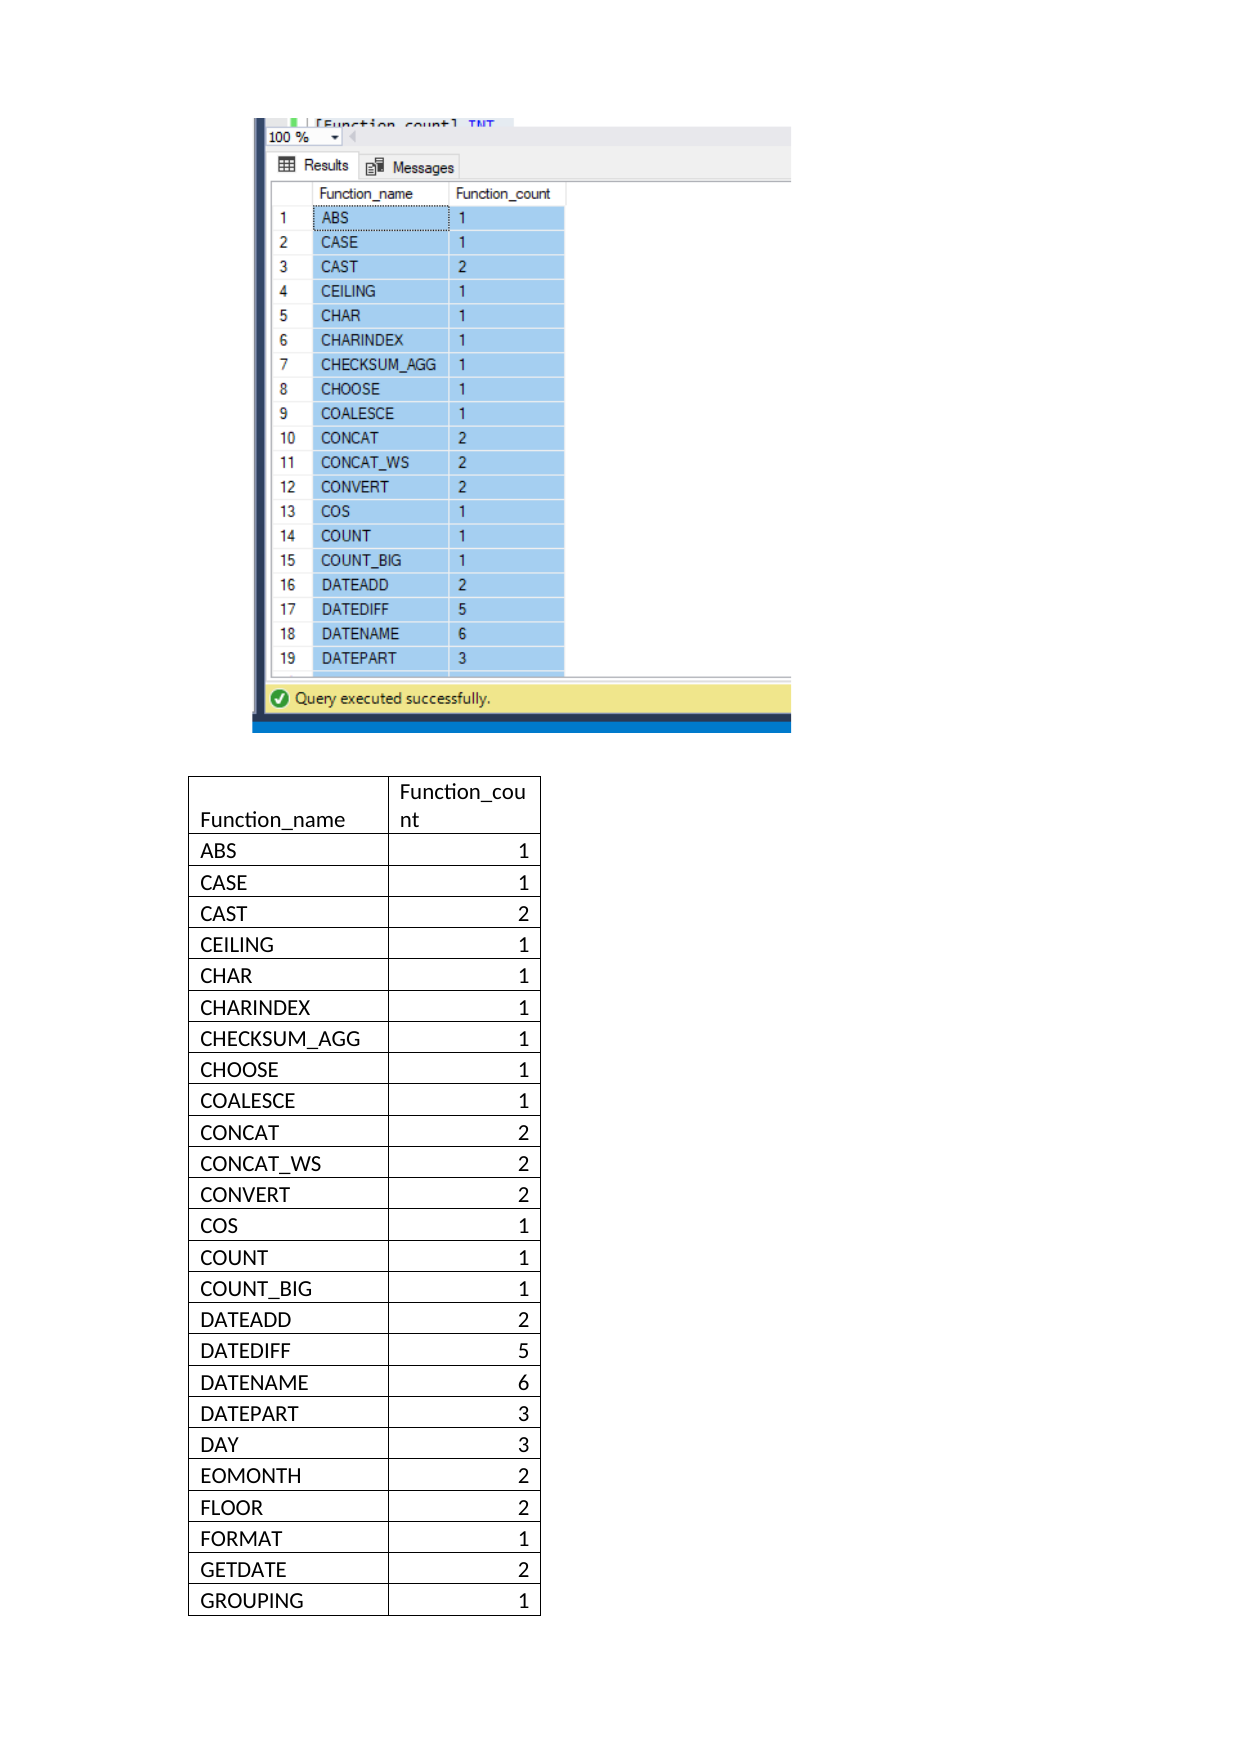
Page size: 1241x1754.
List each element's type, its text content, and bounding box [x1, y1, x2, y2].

table_cell 3 [389, 1428, 540, 1458]
table_cell 1 [389, 1084, 540, 1114]
table_cell DAY [189, 1428, 388, 1458]
table_cell 1 [389, 928, 540, 958]
table_cell COALESCE [189, 1084, 388, 1114]
table_cell 1 [389, 1053, 540, 1083]
table_cell 1 [389, 1209, 540, 1239]
table_header Function_count [389, 777, 540, 833]
table_cell 1 [389, 866, 540, 896]
table_cell DATEPART [189, 1397, 388, 1427]
table_cell 2 [389, 1553, 540, 1583]
table_cell 1 [389, 1522, 540, 1552]
table_header Function_name [189, 777, 388, 833]
table_cell 5 [389, 1334, 540, 1364]
table_cell 2 [389, 1147, 540, 1177]
table_cell CEILING [189, 928, 388, 958]
table_cell FORMAT [189, 1522, 388, 1552]
table_cell 1 [389, 1241, 540, 1271]
table_cell COUNT [189, 1241, 388, 1271]
table_cell CASE [189, 866, 388, 896]
table_cell FLOOR [189, 1491, 388, 1521]
table_cell CONVERT [189, 1178, 388, 1208]
table_cell CONCAT_WS [189, 1147, 388, 1177]
table_cell GETDATE [189, 1553, 388, 1583]
table_cell 1 [389, 1022, 540, 1052]
table_cell DATEADD [189, 1303, 388, 1333]
table_cell CHOOSE [189, 1053, 388, 1083]
table_cell 1 [389, 1272, 540, 1302]
table_cell 1 [389, 959, 540, 989]
table_cell 2 [389, 897, 540, 927]
table_cell 6 [389, 1366, 540, 1396]
table_cell 2 [389, 1459, 540, 1489]
table_cell 2 [389, 1303, 540, 1333]
table_cell CHAR [189, 959, 388, 989]
table_cell 3 [389, 1397, 540, 1427]
table_cell CAST [189, 897, 388, 927]
table_cell CHECKSUM_AGG [189, 1022, 388, 1052]
table_cell 1 [389, 1584, 540, 1614]
table_cell 2 [389, 1116, 540, 1146]
table_cell DATEDIFF [189, 1334, 388, 1364]
table_cell ABS [189, 834, 388, 864]
table_cell 2 [389, 1491, 540, 1521]
table_cell DATENAME [189, 1366, 388, 1396]
picture [252, 118, 792, 733]
table_cell CHARINDEX [189, 991, 388, 1021]
table_cell EOMONTH [189, 1459, 388, 1489]
table_cell CONCAT [189, 1116, 388, 1146]
table_cell 1 [389, 834, 540, 864]
table_cell GROUPING [189, 1584, 388, 1614]
table_cell COUNT_BIG [189, 1272, 388, 1302]
table_cell COS [189, 1209, 388, 1239]
table_cell 2 [389, 1178, 540, 1208]
table_cell 1 [389, 991, 540, 1021]
